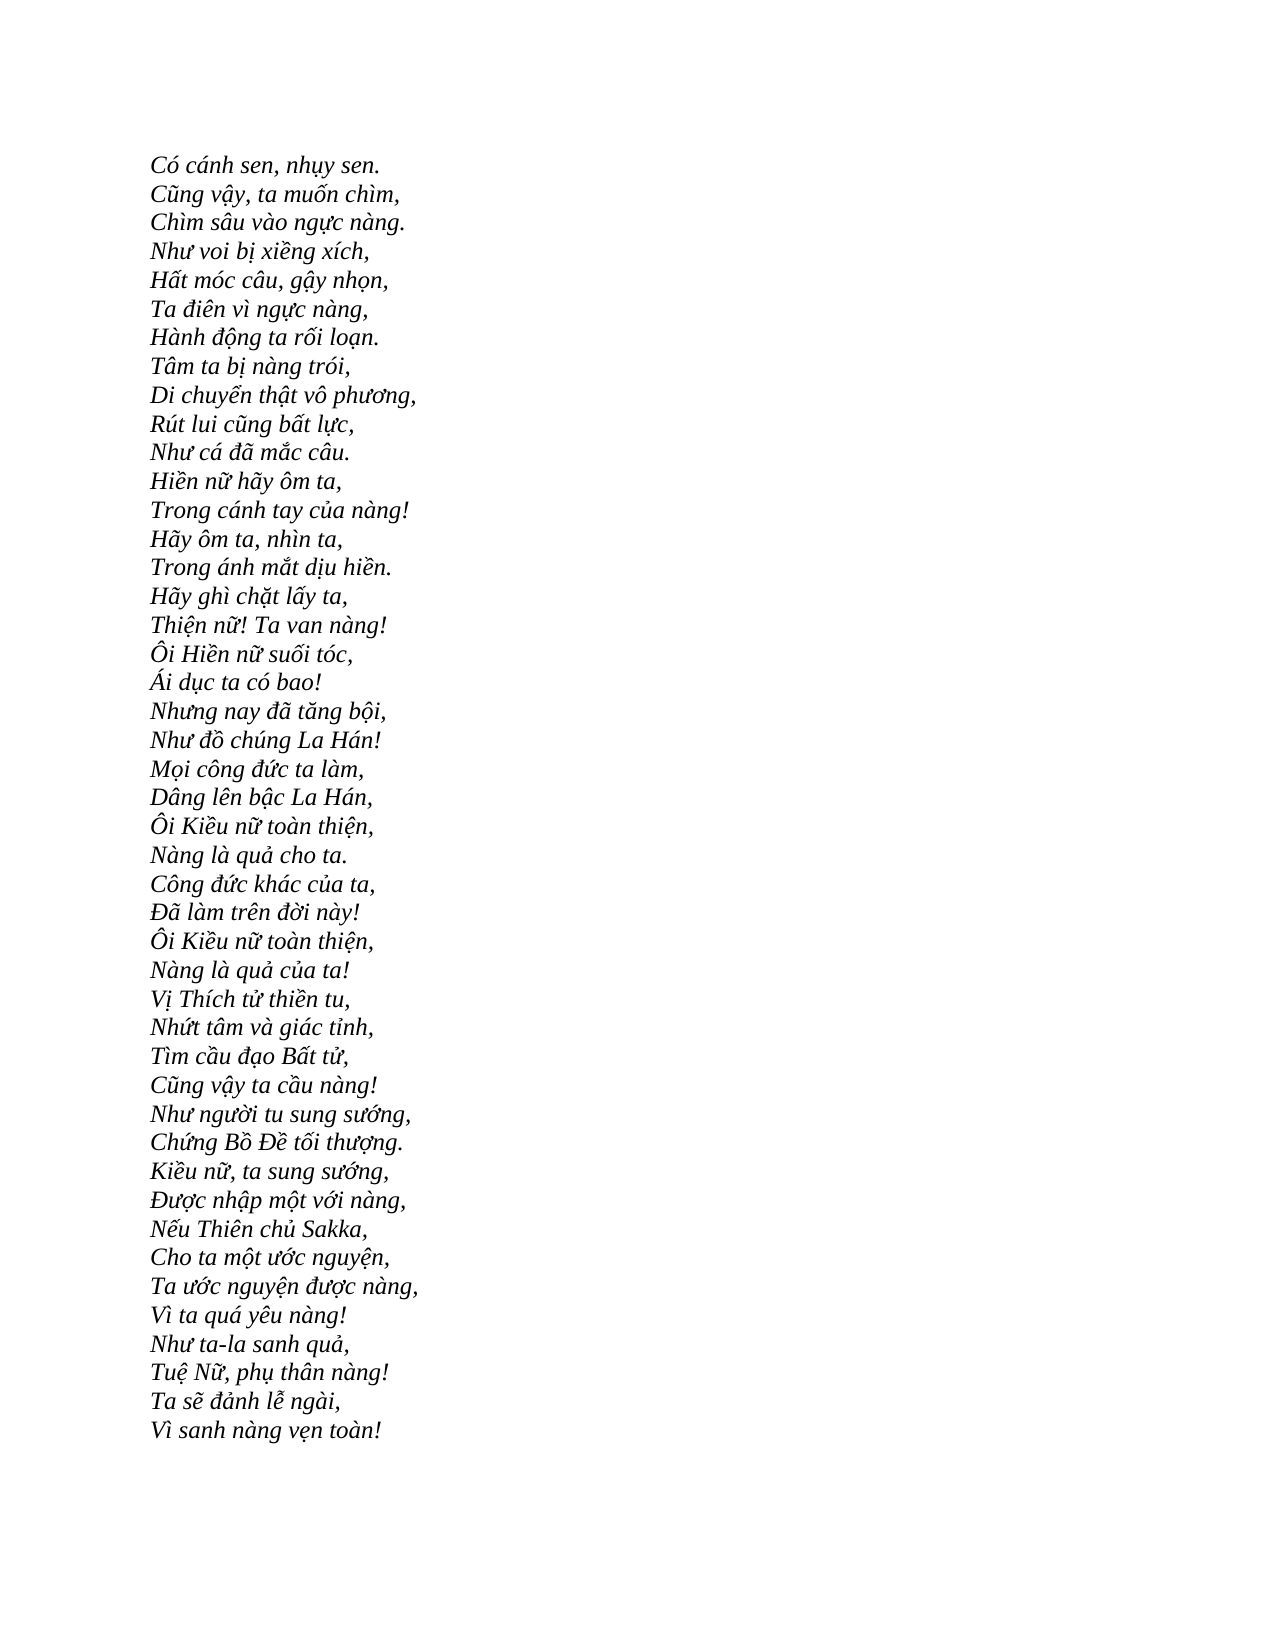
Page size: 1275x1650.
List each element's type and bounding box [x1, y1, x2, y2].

text [150, 150, 1125, 1444]
